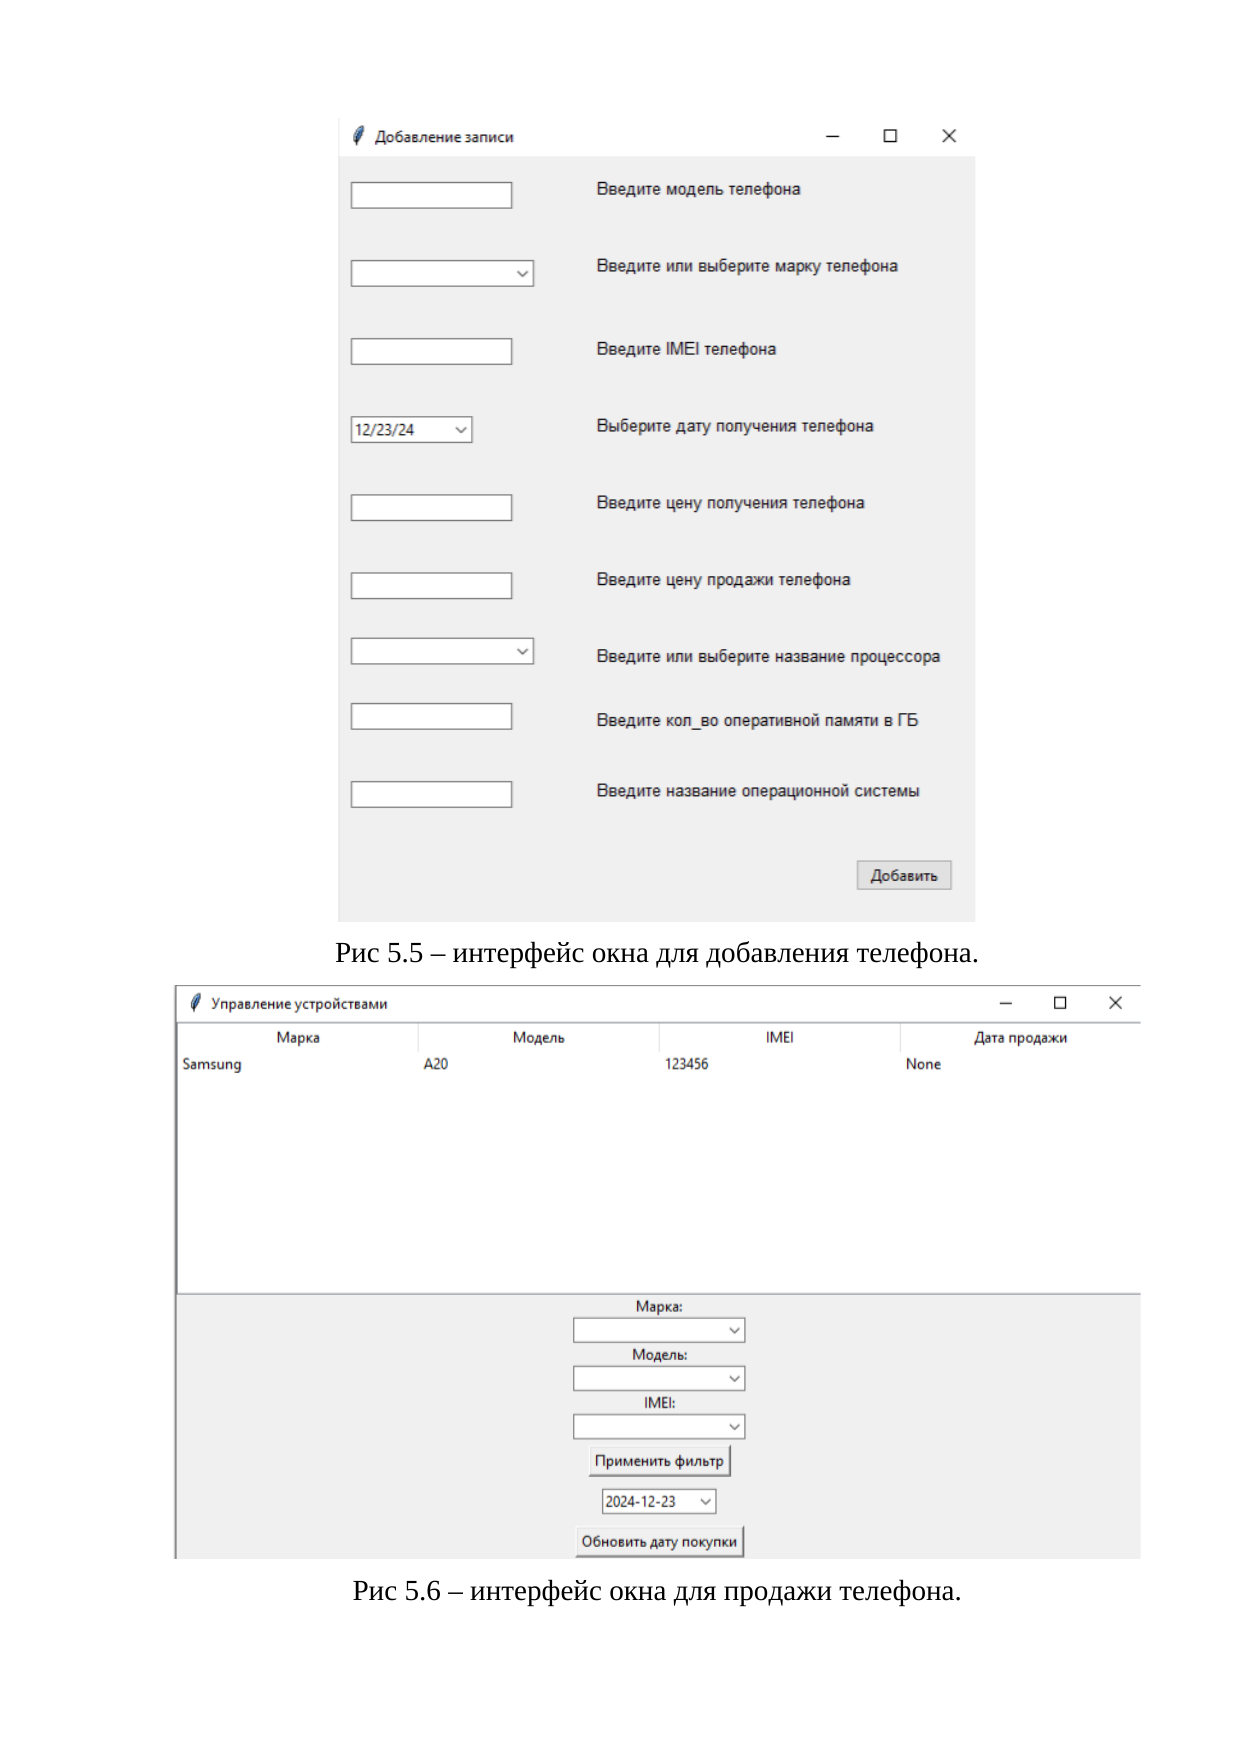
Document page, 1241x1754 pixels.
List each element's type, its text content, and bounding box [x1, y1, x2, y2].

list Рис 5.6 – интерфейс окна для продажи телефона. [162, 1573, 1152, 1606]
picture [173, 985, 1141, 1559]
picture [338, 118, 976, 922]
list Рис 5.5 – интерфейс окна для добавления телефона. [162, 935, 1152, 969]
